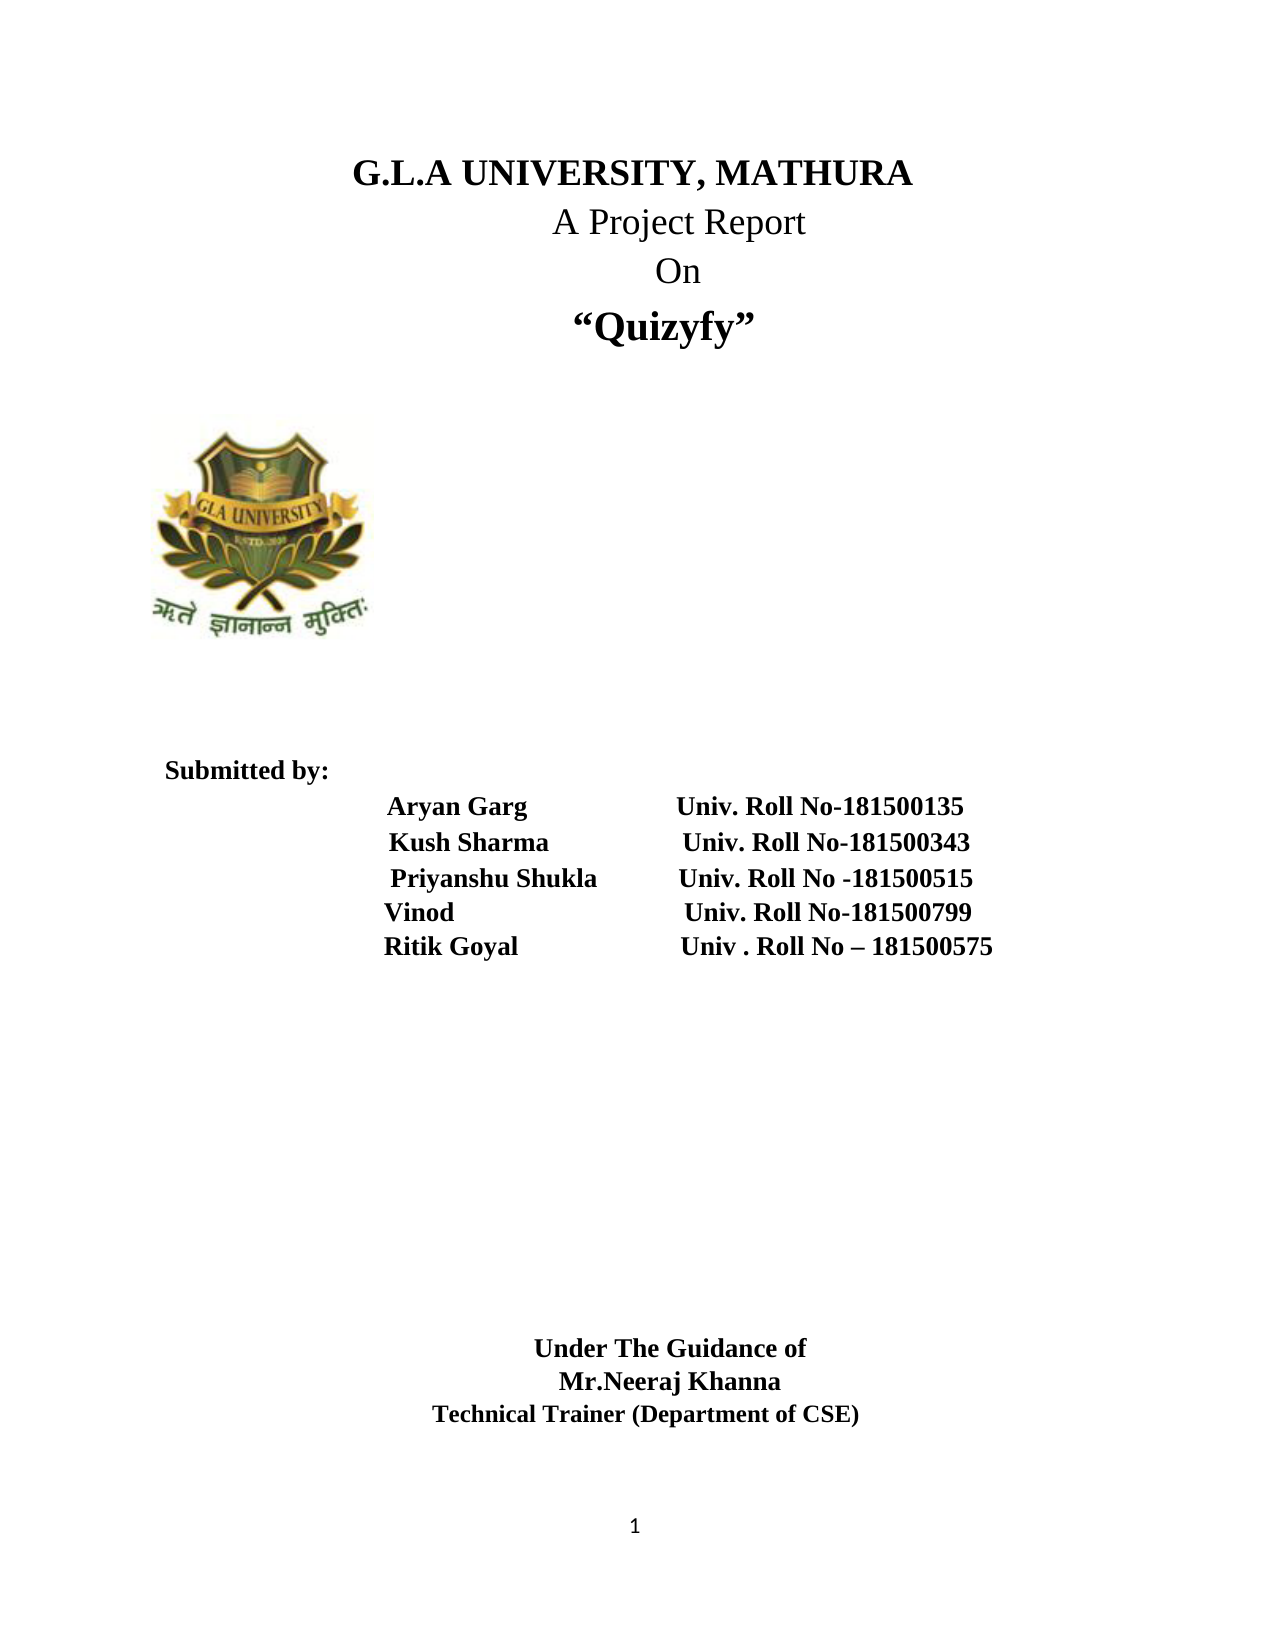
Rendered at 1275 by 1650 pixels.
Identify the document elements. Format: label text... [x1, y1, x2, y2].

text Submitted by: [151, 754, 1125, 785]
subtitle “Quizyfy” [151, 302, 1083, 350]
text G.L.A UNIVERSITY, MATHURA [150, 150, 1115, 193]
text Mr.Neeraj Khanna [215, 1365, 1125, 1396]
text Technical Trainer (Department of CSE) [432, 1399, 1125, 1427]
text On [224, 248, 1125, 292]
text Priyanshu Shukla Univ. Roll No -181500515 [383, 862, 1125, 893]
text Aryan Garg Univ. Roll No-181500135 [150, 790, 1125, 821]
text Vinod Univ. Roll No-181500799 [383, 896, 1125, 927]
text Ritik Goyal Univ . Roll No – 181500575 [383, 930, 1125, 961]
text Kush Sharma Univ. Roll No-181500343 [150, 826, 1125, 857]
text A Project Report [224, 199, 1125, 242]
text Under The Guidance of [215, 1332, 1125, 1363]
